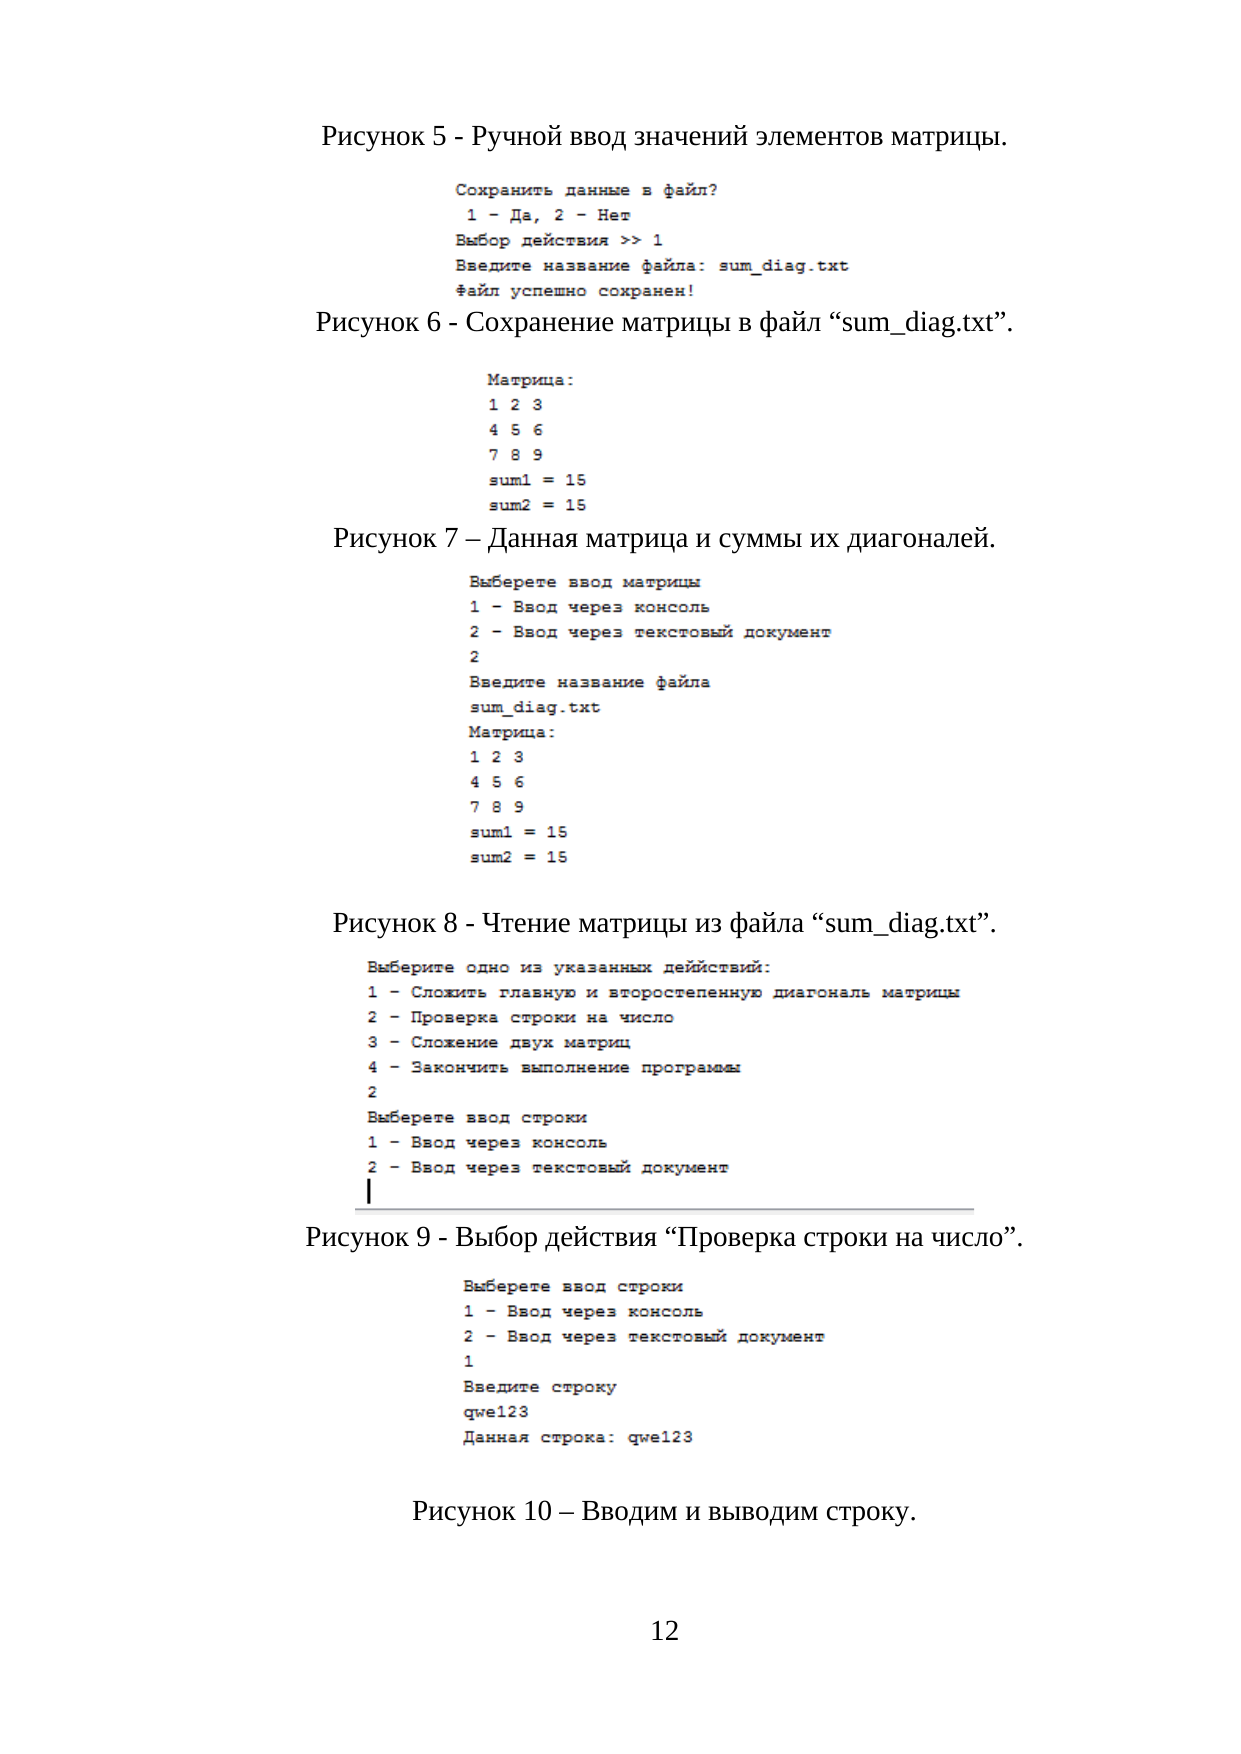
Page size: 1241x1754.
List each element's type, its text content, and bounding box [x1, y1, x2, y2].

picture [355, 960, 975, 1215]
text Рисунок 5 - Ручной ввод значений элементов матрицы. [177, 118, 1152, 152]
picture [454, 570, 874, 872]
picture [465, 368, 864, 520]
text Рисунок 10 – Вводим и выводим строку. [177, 1493, 1152, 1527]
picture [448, 1268, 858, 1455]
picture [448, 168, 881, 304]
text Рисунок 8 - Чтение матрицы из файла “sum_diag.txt”. [177, 905, 1152, 939]
